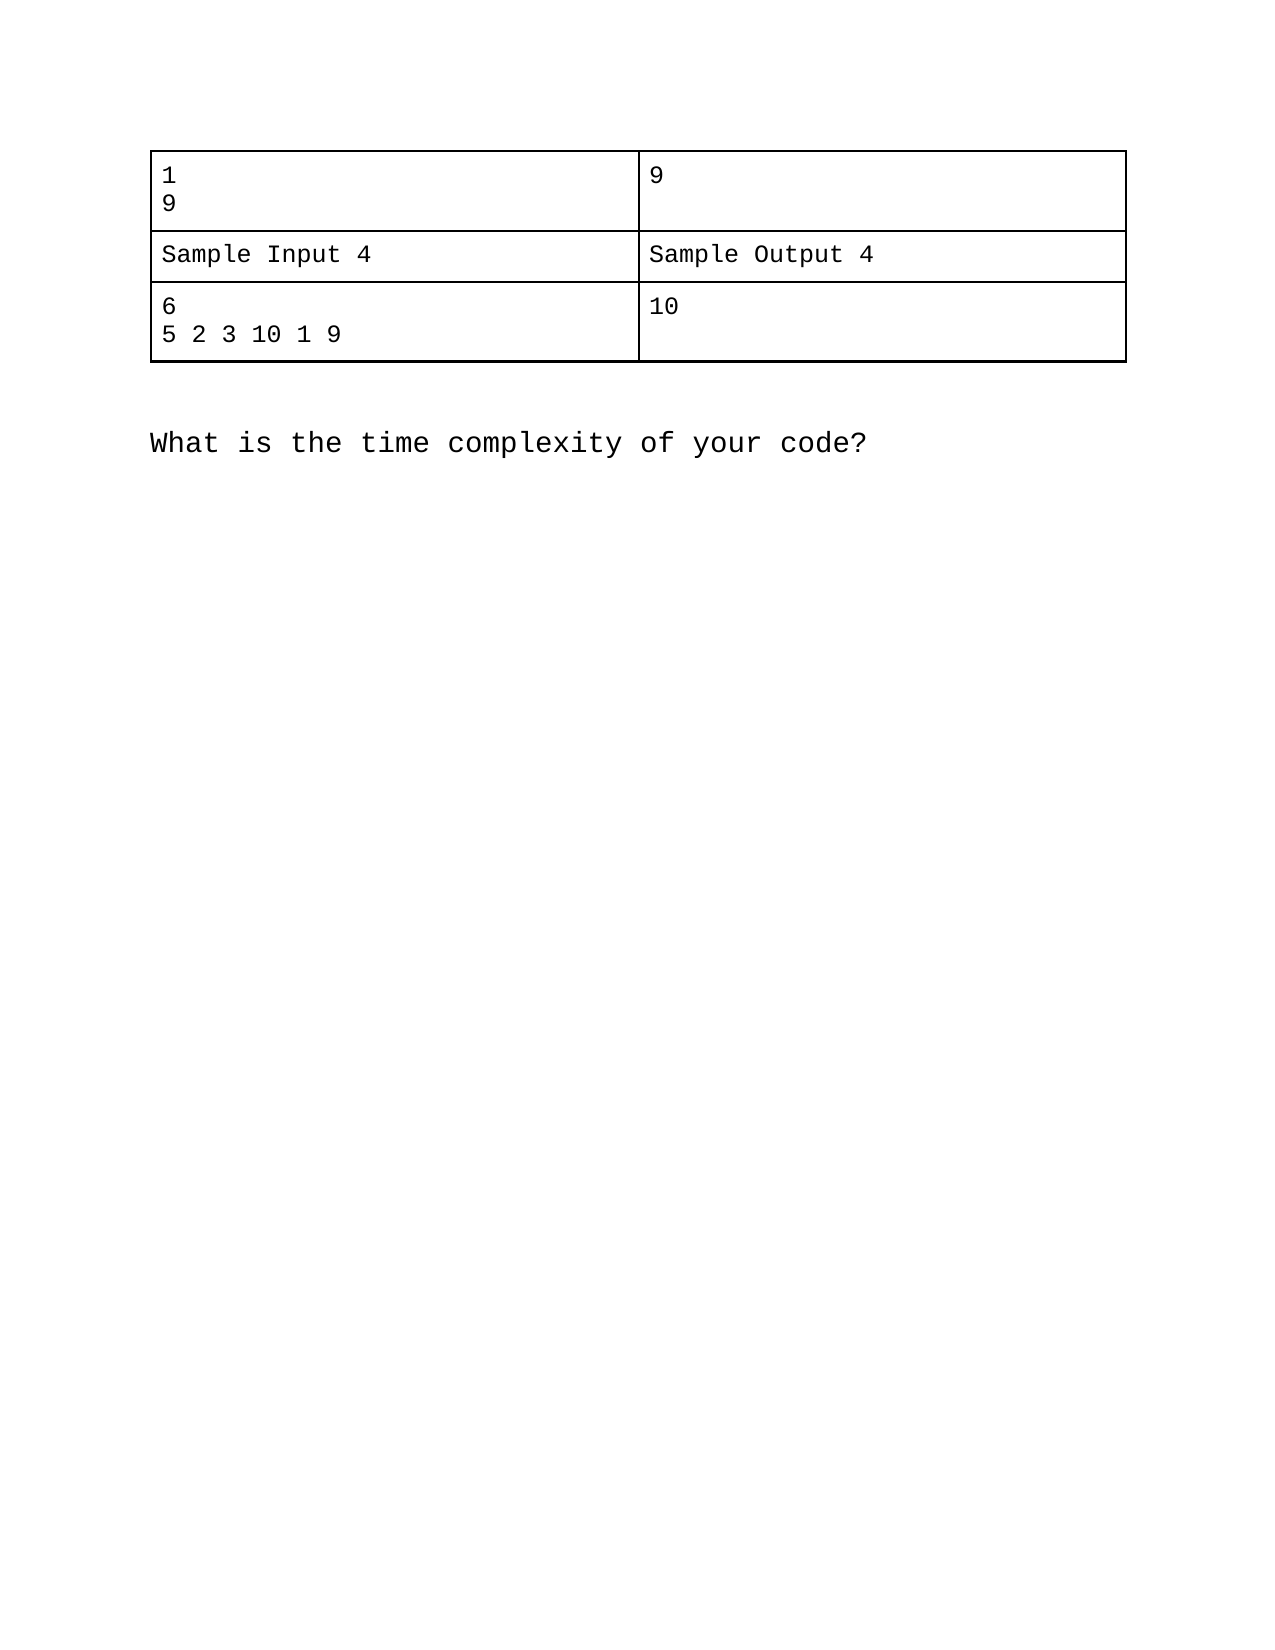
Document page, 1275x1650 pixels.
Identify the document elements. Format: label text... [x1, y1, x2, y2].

table_cell 9 [640, 152, 1125, 229]
table_cell 6 5 2 3 10 1 9 [152, 283, 638, 360]
text What is the time complexity of your code? [150, 428, 1125, 462]
table_cell 1 9 [152, 152, 638, 229]
table_cell Sample Output 4 [640, 232, 1125, 281]
table_cell 10 [640, 283, 1125, 360]
table_cell Sample Input 4 [152, 232, 638, 281]
